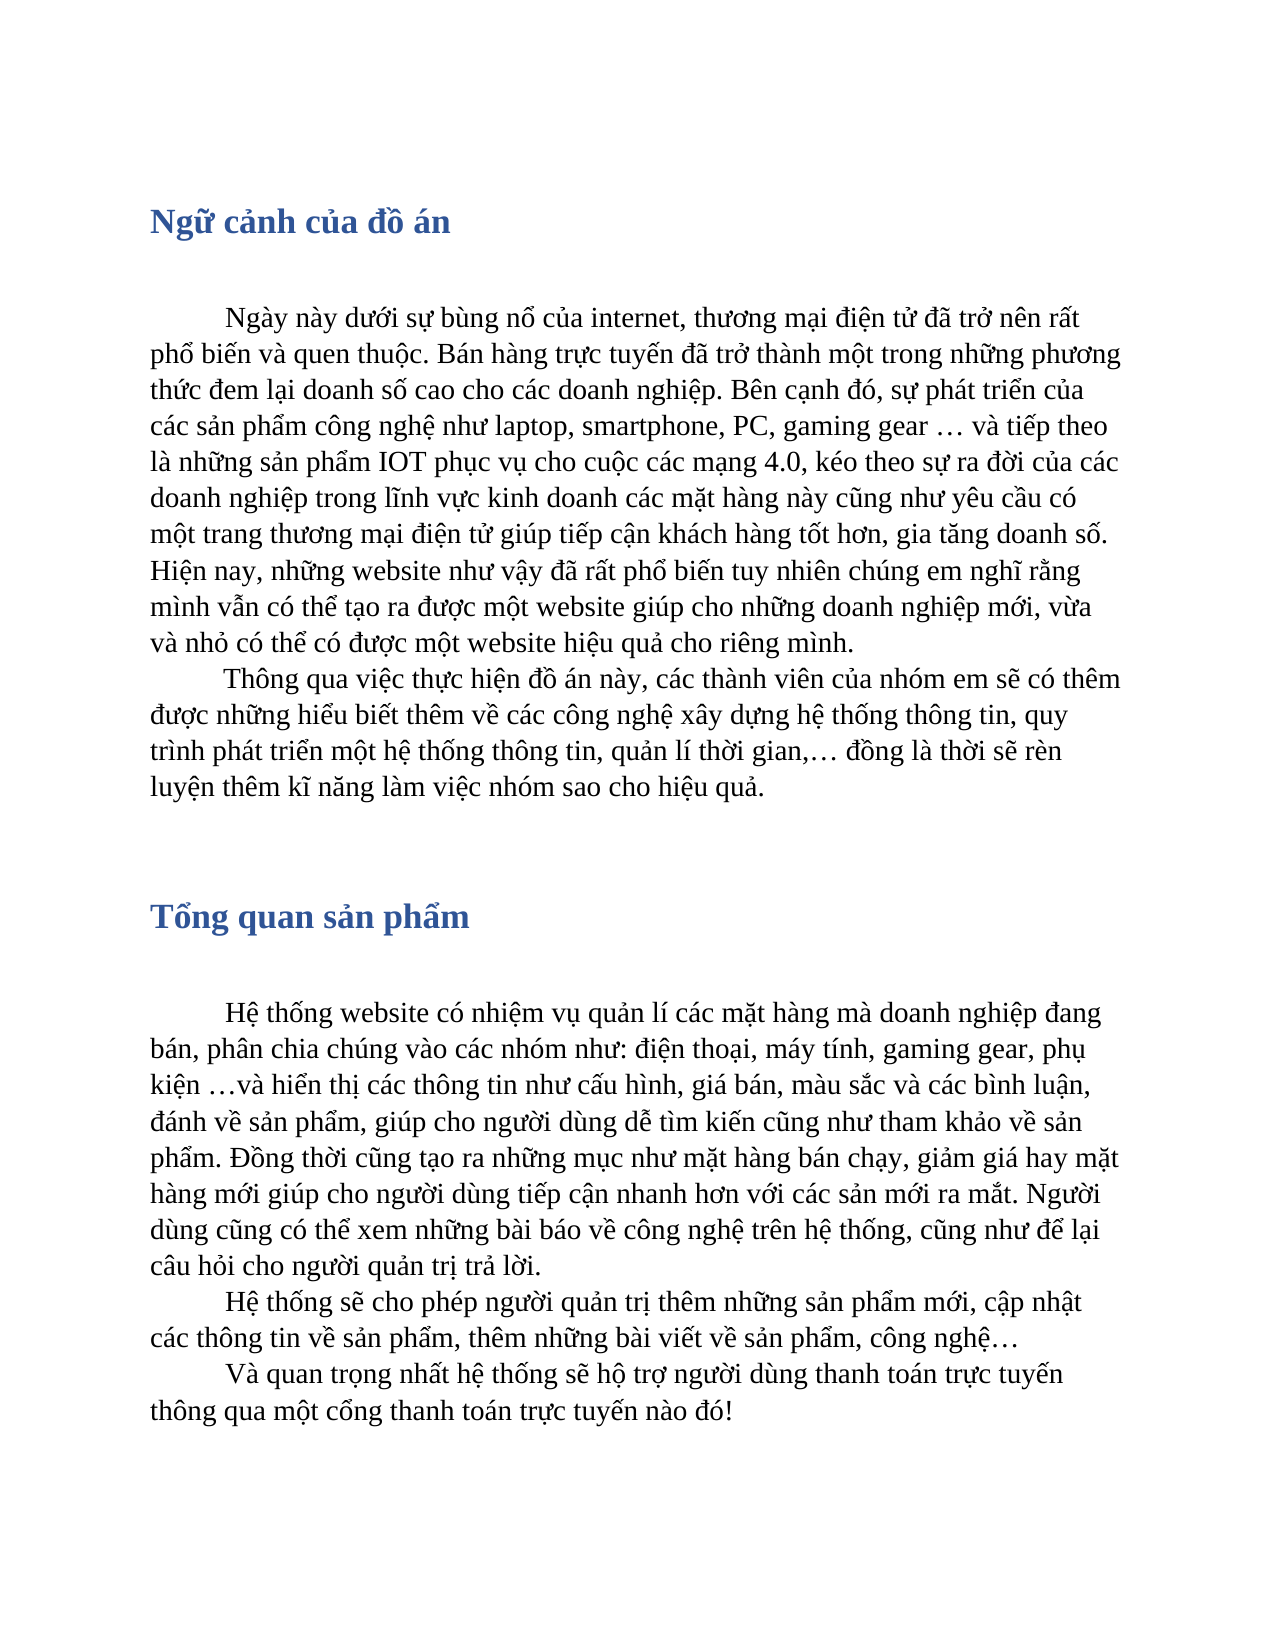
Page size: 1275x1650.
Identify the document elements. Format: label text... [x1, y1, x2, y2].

subtitle Ngữ cảnh của đồ án [150, 200, 1125, 241]
text Ngày này dưới sự bùng nổ của internet, thương mại điện tử đã trở nên rất phổ biến và quen thuộc. Bán hàng trực tuyến đã trở thành một trong những phương thức đem lại doanh số cao cho các doanh nghiệp. Bên cạnh đó, sự phát triển của các sản phẩm công nghệ như laptop, smartphone, PC, gaming gear … và tiếp theo là những sản phẩm IOT phục vụ cho cuộc các mạng 4.0, kéo theo sự ra đời của các doanh nghiệp trong lĩnh vực kinh doanh các mặt hàng này cũng như yêu cầu có một trang thương mại điện tử giúp tiếp cận khách hàng tốt hơn, gia tăng doanh số. Hiện nay, những website như vậy đã rất phổ biến tuy nhiên chúng em nghĩ rằng mình vẫn có thể tạo ra được một website giúp cho những doanh nghiệp mới, vừa và nhỏ có thể có được một website hiệu quả cho riêng mình. Thông qua việc thực hiện đồ án này, các thành viên của nhóm em sẽ có thêm được những hiểu biết thêm về các công nghệ xây dựng hệ thống thông tin, quy trình phát triển một hệ thống thông tin, quản lí thời gian,… đồng là thời sẽ rèn luyện thêm kĩ năng làm việc nhóm sao cho hiệu quả. [150, 300, 1125, 803]
subtitle Tổng quan sản phẩm [150, 856, 1125, 936]
text Hệ thống website có nhiệm vụ quản lí các mặt hàng mà doanh nghiệp đang bán, phân chia chúng vào các nhóm như: điện thoại, máy tính, gaming gear, phụ kiện …và hiển thị các thông tin như cấu hình, giá bán, màu sắc và các bình luận, đánh về sản phẩm, giúp cho người dùng dễ tìm kiến cũng như tham khảo về sản phẩm. Đồng thời cũng tạo ra những mục như mặt hàng bán chạy, giảm giá hay mặt hàng mới giúp cho người dùng tiếp cận nhanh hơn với các sản mới ra mắt. Người dùng cũng có thể xem những bài báo về công nghệ trên hệ thống, cũng như để lại câu hỏi cho người quản trị trả lời. Hệ thống sẽ cho phép người quản trị thêm những sản phẩm mới, cập nhật các thông tin về sản phẩm, thêm những bài viết về sản phẩm, công nghệ… Và quan trọng nhất hệ thống sẽ hộ trợ người dùng thanh toán trực tuyến thông qua một cổng thanh toán trực tuyến nào đó! [150, 995, 1125, 1426]
